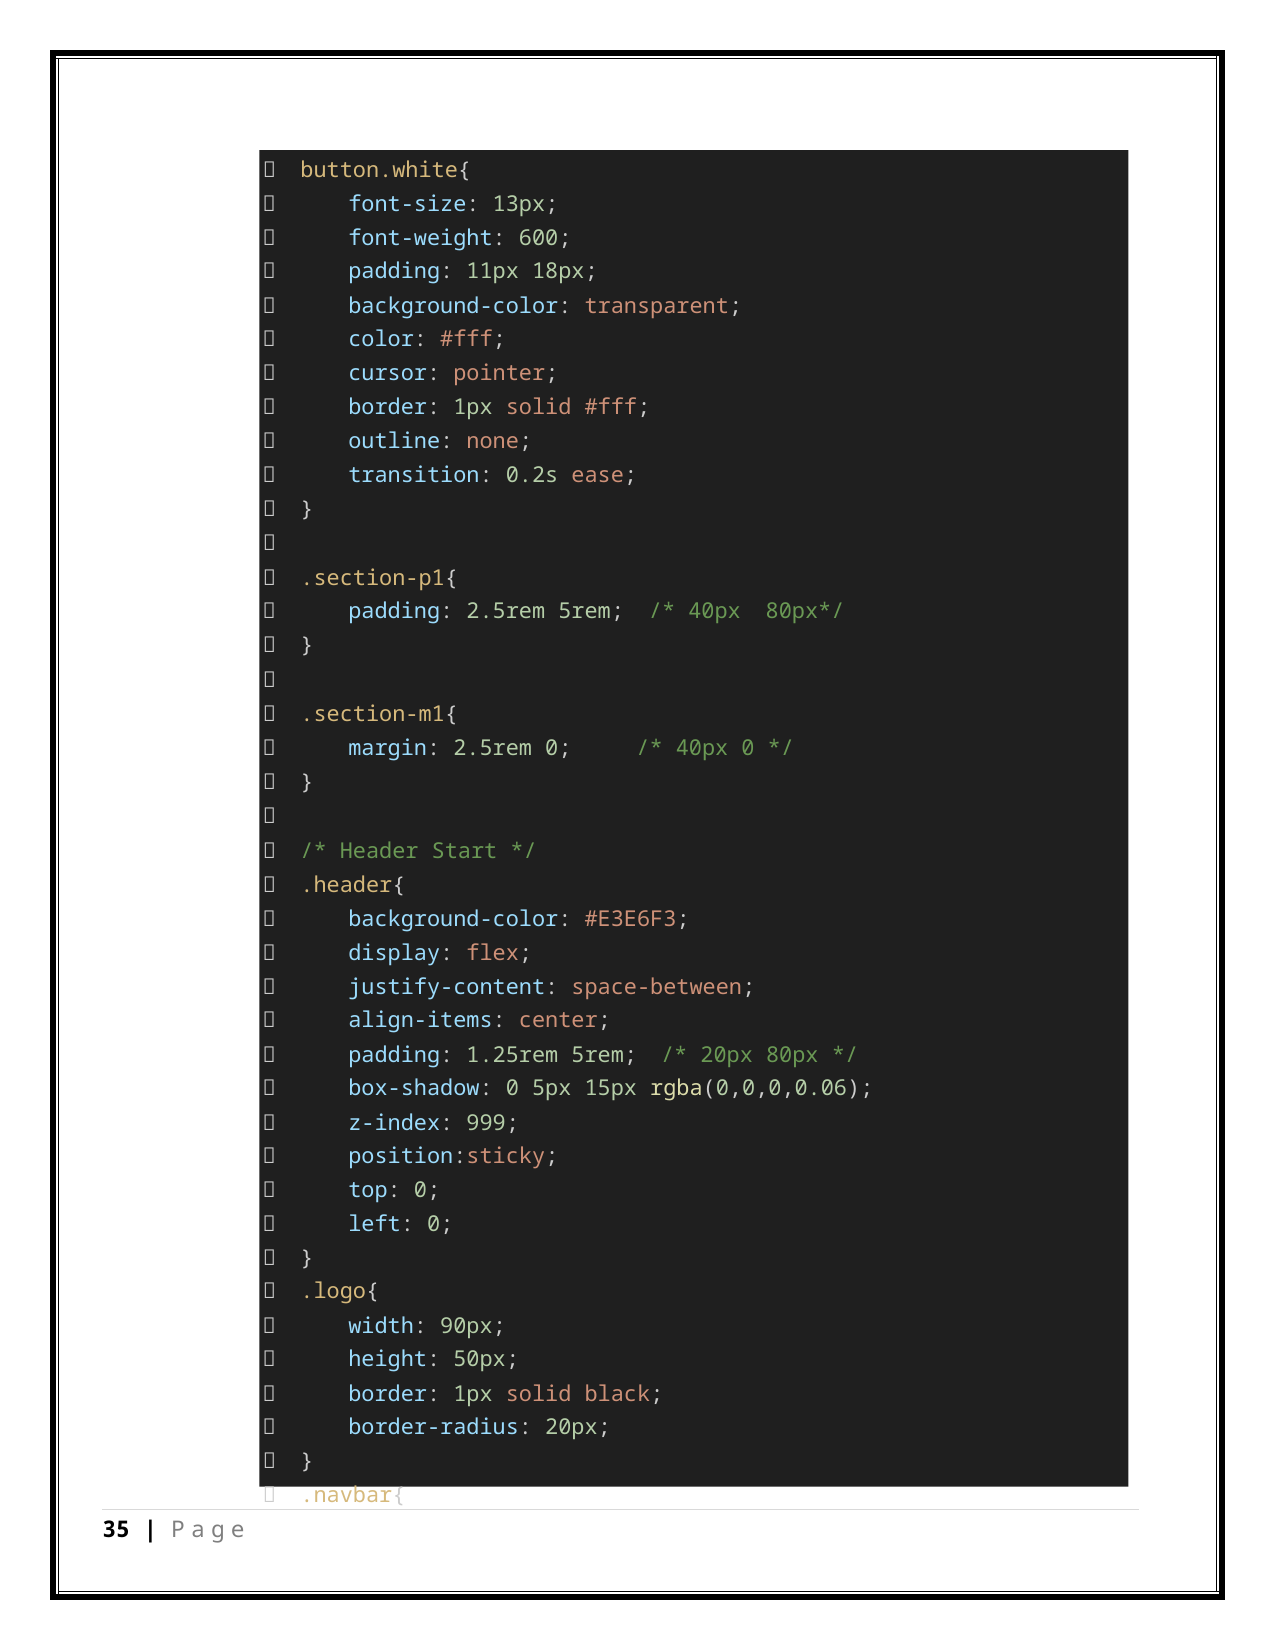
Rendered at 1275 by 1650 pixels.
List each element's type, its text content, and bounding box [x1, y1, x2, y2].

list border-radius: 20px; [262, 1411, 1139, 1441]
list z-index: 999; [262, 1107, 1139, 1136]
list cursor: pointer; [262, 357, 1139, 387]
list font-weight: 600; [262, 222, 1139, 251]
list outline: none; [262, 425, 1139, 454]
list } [263, 766, 1139, 796]
list } [263, 493, 1139, 522]
list width: 90px; [262, 1310, 1139, 1339]
list background-color: #E3E6F3; [262, 903, 1139, 933]
list .navbar{ [263, 1479, 1139, 1509]
text  [263, 527, 1139, 557]
list border: 1px solid #fff; [262, 391, 1139, 421]
list .logo{ [263, 1276, 1139, 1305]
list padding: 2.5rem 5rem; /* 40px 80px*/ [262, 596, 1139, 625]
list position:sticky; [262, 1140, 1139, 1170]
list color: #fff; [262, 323, 1139, 353]
list border: 1px solid black; [262, 1377, 1139, 1407]
list padding: 1.25rem 5rem; /* 20px 80px */ [262, 1039, 1139, 1068]
list background-color: transparent; [262, 289, 1139, 319]
list height: 50px; [262, 1343, 1139, 1373]
list } [263, 1242, 1139, 1272]
list display: flex; [262, 937, 1139, 967]
text  [263, 800, 1139, 830]
list box-shadow: 0 5px 15px rgba(0,0,0,0.06); [262, 1072, 1139, 1102]
list top: 0; [262, 1174, 1139, 1204]
list left: 0; [262, 1208, 1139, 1238]
list } [263, 1445, 1139, 1475]
list button.white{ [263, 154, 1139, 183]
list font-size: 13px; [262, 187, 1139, 217]
text  [263, 664, 1139, 694]
list padding: 11px 18px; [262, 255, 1139, 285]
list .section-m1{ [263, 698, 1139, 728]
list .header{ [263, 869, 1139, 899]
list .section-p1{ [263, 562, 1139, 592]
list } [263, 629, 1139, 659]
list justify-content: space-between; [262, 971, 1139, 1001]
list margin: 2.5rem 0; /* 40px 0 */ [262, 732, 1139, 762]
list align-items: center; [262, 1004, 1139, 1034]
list transition: 0.2s ease; [262, 458, 1139, 488]
list /* Header Start */ [263, 836, 1139, 865]
